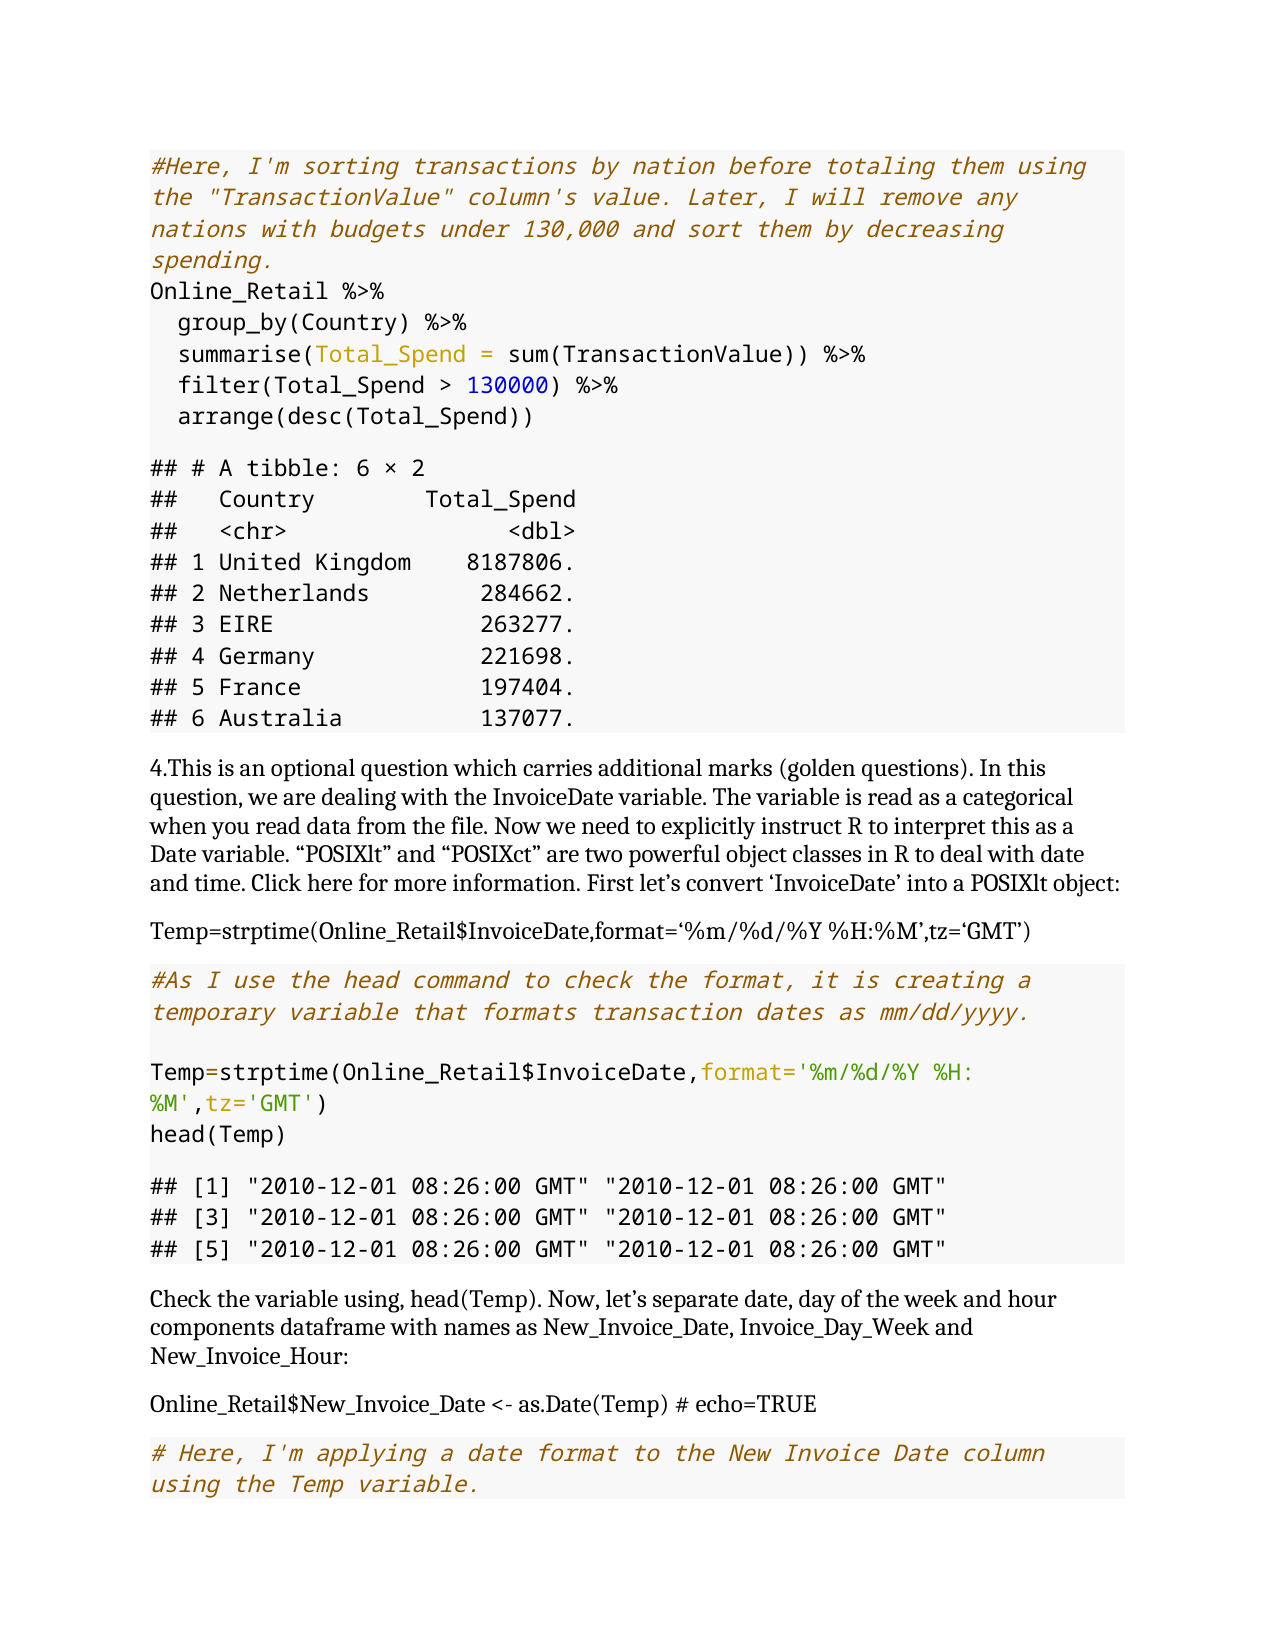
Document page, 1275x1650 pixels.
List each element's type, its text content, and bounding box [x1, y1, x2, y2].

text ## # A tibble: 6 × 2 ## Country Total_Spend ## <chr> <dbl> ## 1 United Kingdom 8187806. ## 2 Netherlands 284662. ## 3 EIRE 263277. ## 4 Germany 221698. ## 5 France 197404. ## 6 Australia 137077. [150, 452, 1125, 733]
text 4.This is an optional question which carries additional marks (golden questions). In this question, we are dealing with the InvoiceDate variable. The variable is read as a categorical when you read data from the file. Now we need to explicitly instruct R to interpret this as a Date variable. “POSIXlt” and “POSIXct” are two powerful object classes in R to deal with date and time. Click here for more information. First let’s convert ‘InvoiceDate’ into a POSIXlt object: [150, 754, 1125, 898]
text ## [1] "2010-12-01 08:26:00 GMT" "2010-12-01 08:26:00 GMT" ## [3] "2010-12-01 08:26:00 GMT" "2010-12-01 08:26:00 GMT" ## [5] "2010-12-01 08:26:00 GMT" "2010-12-01 08:26:00 GMT" [150, 1170, 1125, 1264]
text # Here, I'm applying a date format to the New Invoice Date column using the Temp variable. Online_Retail$New_Invoice_Date <- as.Date(Temp) [480, 1437, 1125, 1499]
text #Here, I'm sorting transactions by nation before totaling them using the "TransactionValue" column's value. Later, I will remove any nations with budgets under 130,000 and sort them by decreasing spending. Online_Retail %>% group_by(Country) %>% summarise(Total_Spend = sum(TransactionValue)) %>% filter(Total_Spend > 130000) %>% arrange(desc(Total_Spend)) [150, 150, 1125, 431]
text Online_Retail$New_Invoice_Date <- as.Date(Temp) # echo=TRUE [150, 1389, 1125, 1418]
text Check the variable using, head(Temp). Now, let’s separate date, day of the week and hour components dataframe with names as New_Invoice_Date, Invoice_Day_Week and New_Invoice_Hour: [150, 1284, 1125, 1371]
text #As I use the head command to check the format, it is creating a temporary variable that formats transaction dates as mm/dd/yyyy. Temp=strptime(Online_Retail$InvoiceDate,format='%m/%d/%Y %H:%M',tz='GMT') head(Temp) [150, 964, 1125, 1149]
text Temp=strptime(Online_Retail$InvoiceDate,format=‘%m/%d/%Y %H:%M’,tz=‘GMT’) [150, 917, 1125, 945]
